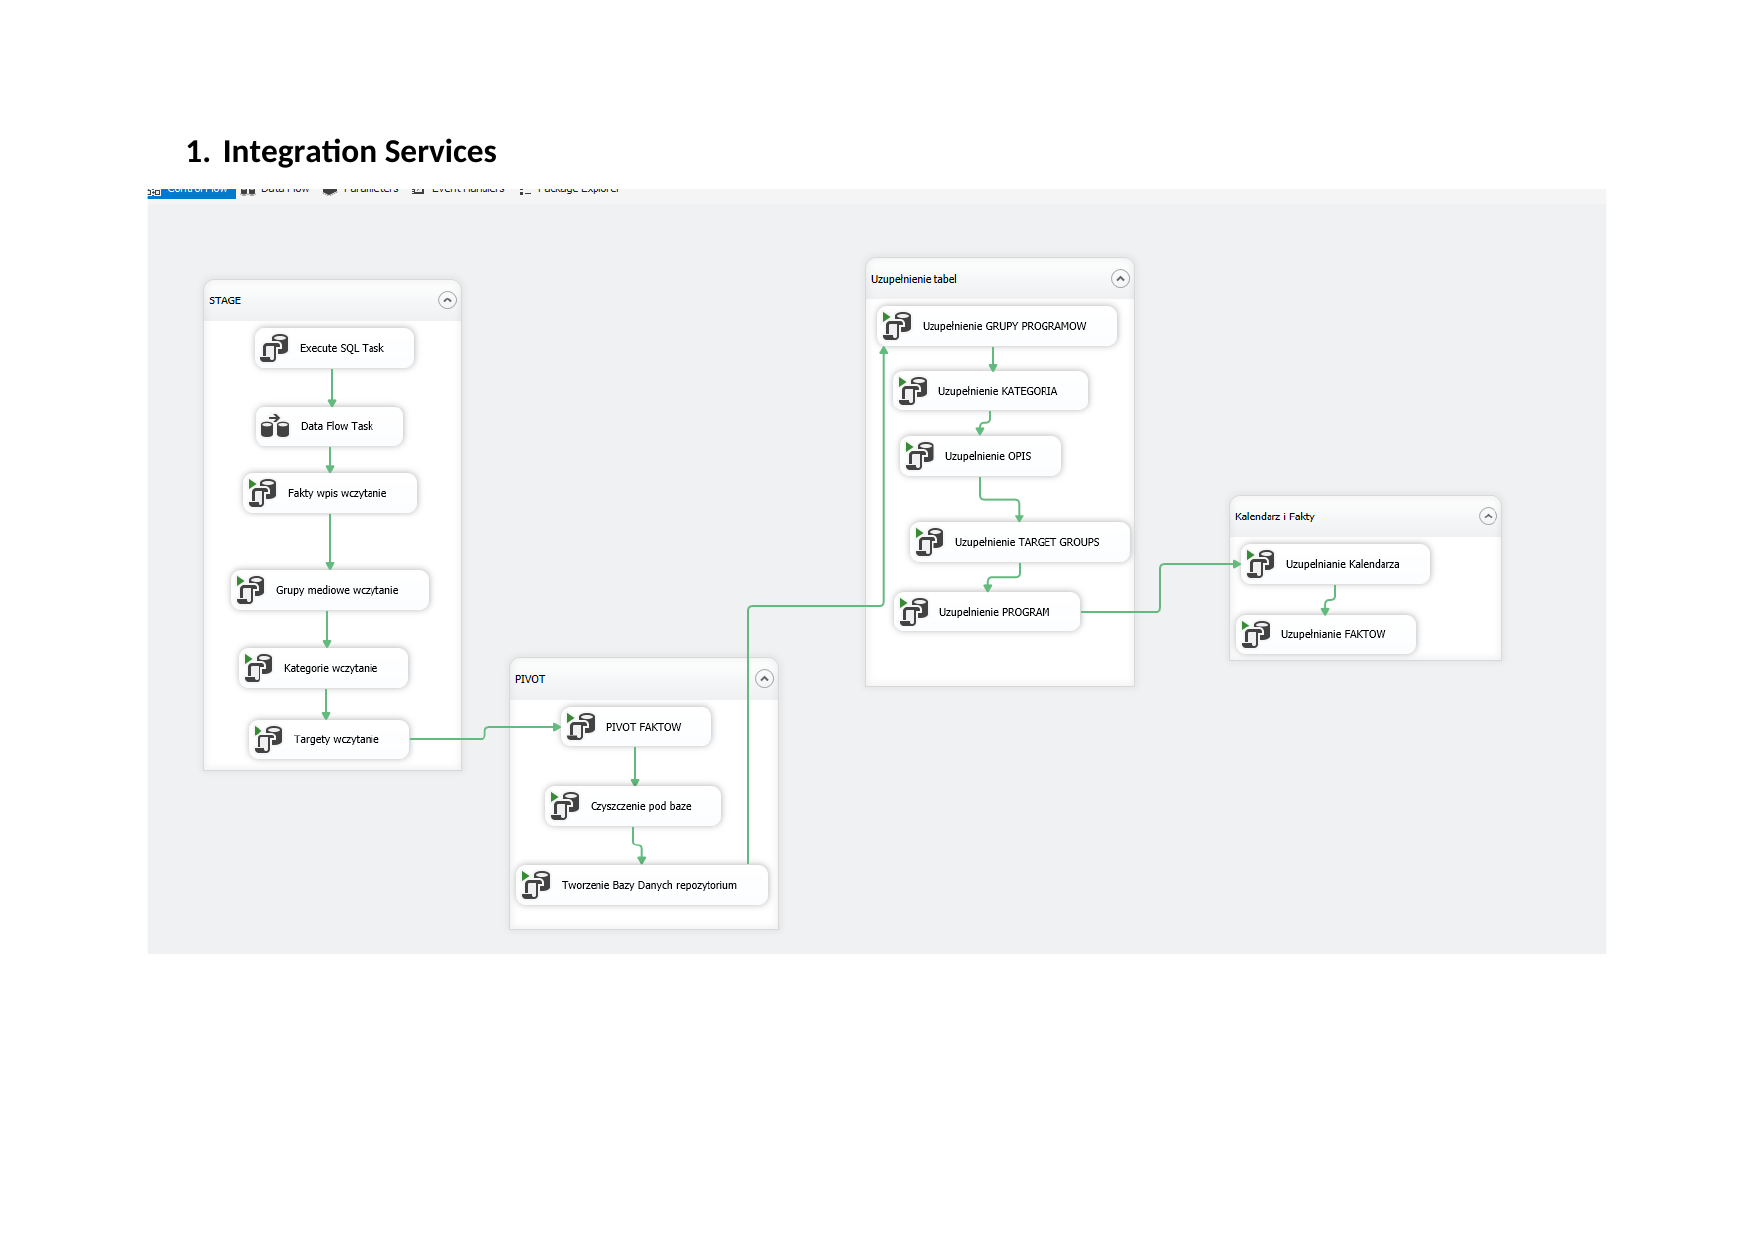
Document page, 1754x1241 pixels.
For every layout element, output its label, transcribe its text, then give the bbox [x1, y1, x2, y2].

picture [147, 189, 1607, 954]
list Integration Services [185, 130, 1606, 171]
